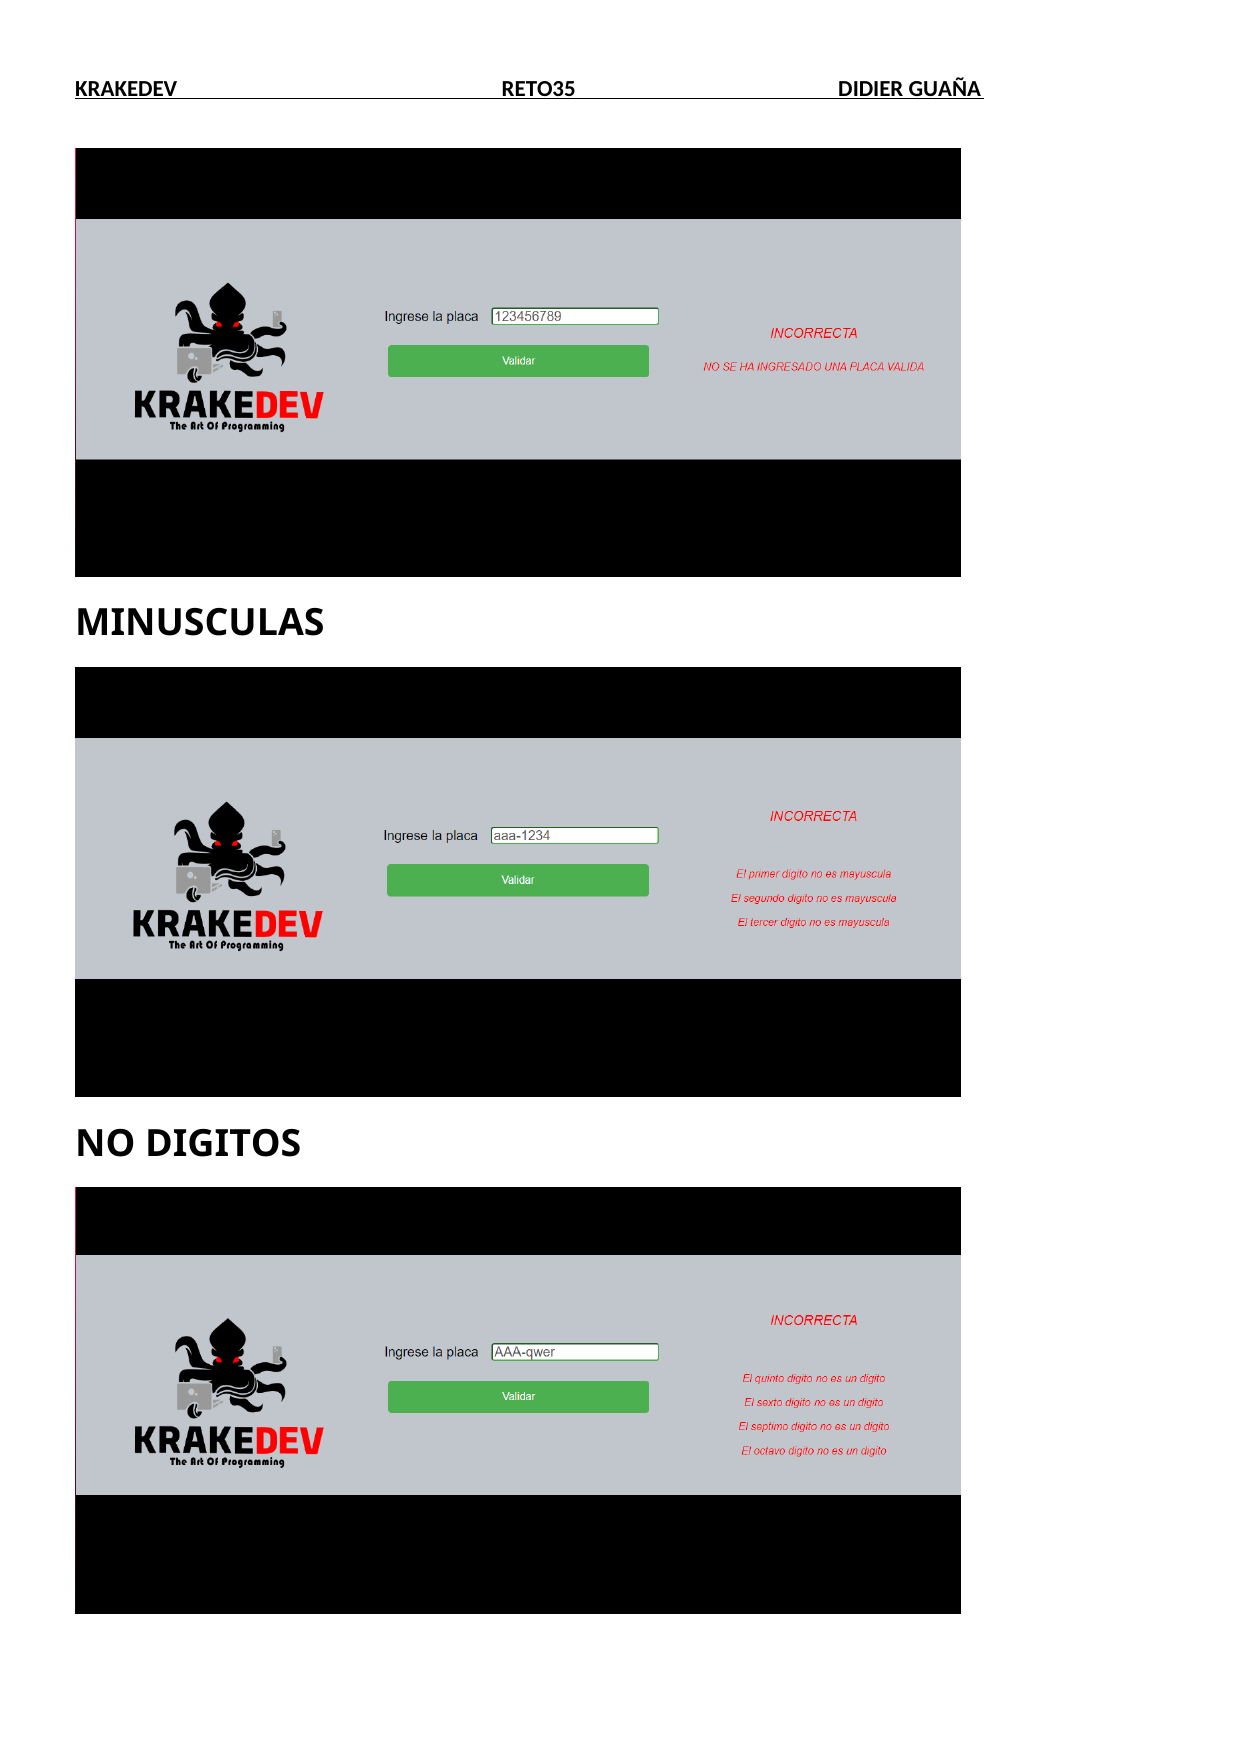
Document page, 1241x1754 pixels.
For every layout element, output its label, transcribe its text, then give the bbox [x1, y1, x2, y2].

picture [75, 667, 961, 1097]
text NO DIGITOS [75, 1116, 1165, 1167]
text MINUSCULAS [75, 596, 1165, 647]
picture [75, 148, 961, 577]
picture [75, 1187, 961, 1614]
